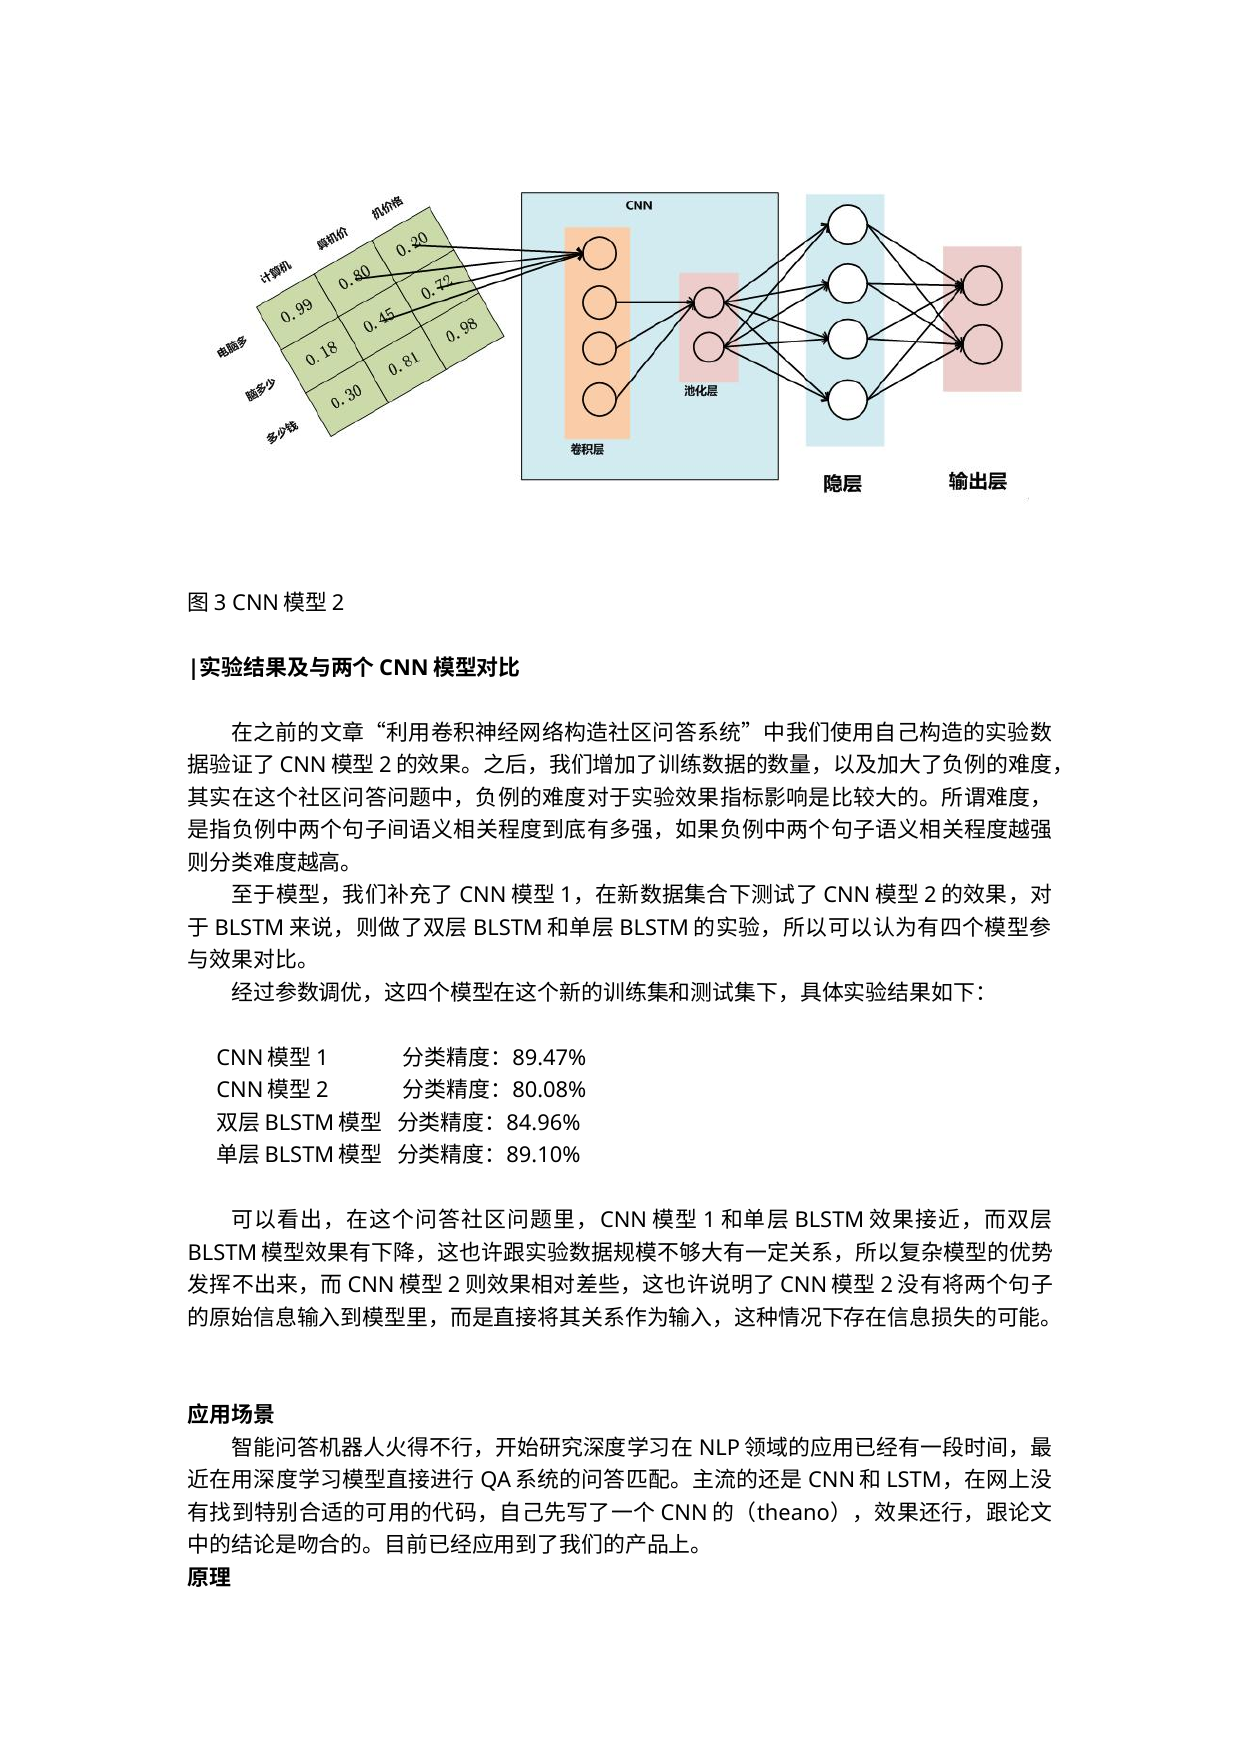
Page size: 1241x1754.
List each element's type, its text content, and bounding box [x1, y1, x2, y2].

text 原理 [187, 1559, 1053, 1592]
text 图3 CNN模型2 [187, 584, 1053, 617]
text 双层BLSTM模型 分类精度：84.96% [187, 1104, 1053, 1137]
text 可以看出，在这个问答社区问题里，CNN模型1和单层BLSTM效果接近，而双层BLSTM模型效果有下降，这也许跟实验数据规模不够大有一定关系，所以复杂模型的优势发挥不出来，而CNN模型2则效果相对差些，这也许说明了CNN模型2没有将两个句子的原始信息输入到模型里，而是直接将其关系作为输入，这种情况下存在信息损失的可能。 [187, 1202, 1053, 1332]
text |实验结果及与两个CNN模型对比 [187, 649, 1053, 682]
text 在之前的文章“利用卷积神经网络构造社区问答系统”中我们使用自己构造的实验数据验证了CNN模型2的效果。之后，我们增加了训练数据的数量，以及加大了负例的难度，其实在这个社区问答问题中，负例的难度对于实验效果指标影响是比较大的。所谓难度，是指负例中两个句子间语义相关程度到底有多强，如果负例中两个句子语义相关程度越强，则分类难度越高。 [187, 714, 1053, 877]
text 单层BLSTM模型 分类精度：89.10% [187, 1137, 1053, 1169]
picture [187, 162, 1029, 522]
text CNN模型1 分类精度：89.47% [187, 1039, 1053, 1072]
text 至于模型，我们补充了CNN模型1，在新数据集合下测试了CNN模型2的效果，对于BLSTM来说，则做了双层BLSTM和单层BLSTM的实验，所以可以认为有四个模型参与效果对比。 [187, 877, 1053, 974]
text 应用场景 [187, 1397, 1053, 1429]
text 经过参数调优，这四个模型在这个新的训练集和测试集下，具体实验结果如下： [187, 974, 1053, 1007]
text 智能问答机器人火得不行，开始研究深度学习在NLP领域的应用已经有一段时间，最近在用深度学习模型直接进行QA系统的问答匹配。主流的还是CNN和LSTM，在网上没有找到特别合适的可用的代码，自己先写了一个CNN的（theano），效果还行，跟论文中的结论是吻合的。目前已经应用到了我们的产品上。 [187, 1429, 1053, 1559]
text CNN模型2 分类精度：80.08% [187, 1072, 1053, 1104]
